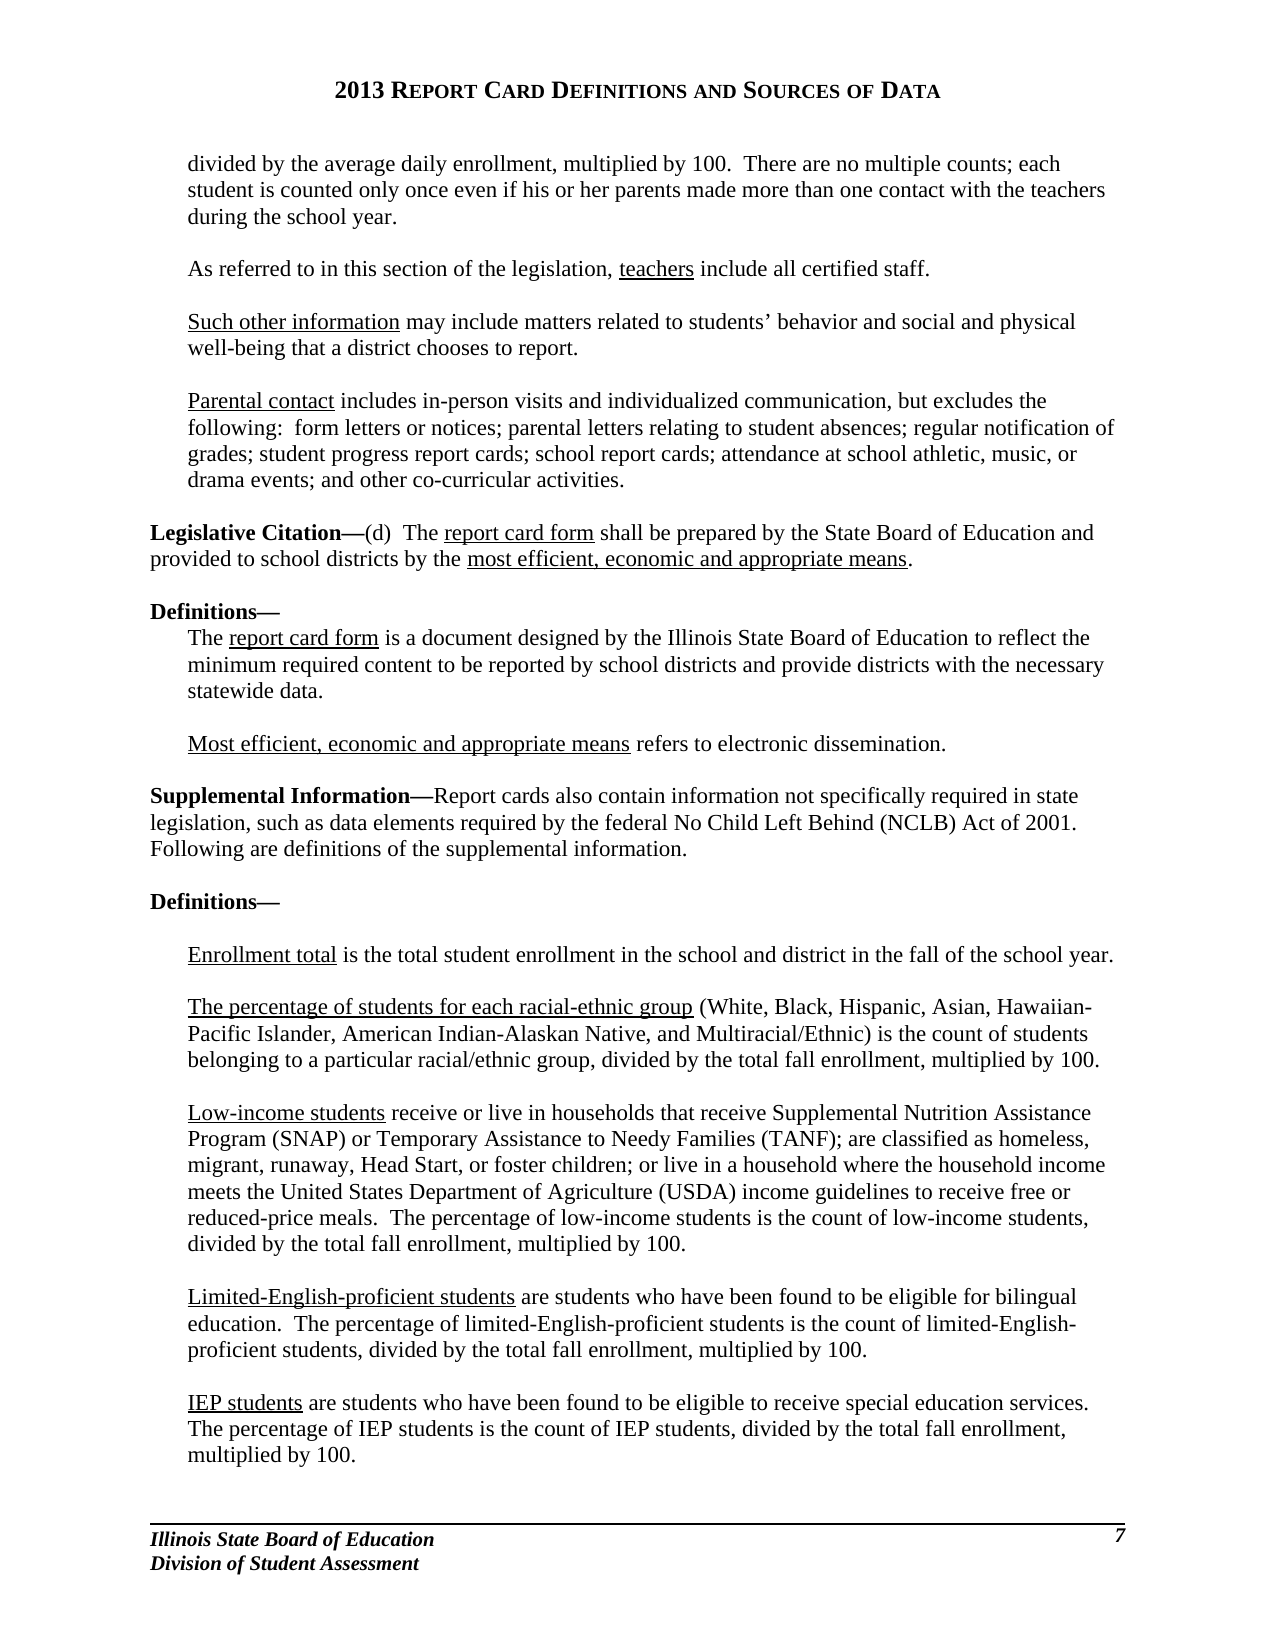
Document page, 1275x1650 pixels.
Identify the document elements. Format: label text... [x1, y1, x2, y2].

text Such other information may include matters related to students’ behavior and social and physical well-being that a district chooses to report. [187, 308, 1125, 361]
text Parental contact includes in-person visits and individualized communication, but excludes the following: form letters or notices; parental letters relating to student absences; regular notification of grades; student progress report cards; school report cards; attendance at school athletic, music, or drama events; and other co-curricular activities. [187, 387, 1125, 493]
text Most efficient, economic and appropriate means refers to electronic dissemination. [187, 730, 1125, 756]
text As referred to in this section of the legislation, teachers include all certified staff. [187, 255, 1125, 282]
text The percentage of students for each racial-ethnic group (White, Black, Hispanic, Asian, Hawaiian-Pacific Islander, American Indian-Alaskan Native, and Multiracial/Ethnic) is the count of students belonging to a particular racial/ethnic group, divided by the total fall enrollment, multiplied by 100. [187, 993, 1125, 1072]
text Enrollment total is the total student enrollment in the school and district in the fall of the school year. [187, 941, 1125, 967]
text Definitions— [150, 888, 1125, 914]
text IEP students are students who have been found to be eligible to receive special education services. The percentage of IEP students is the count of IEP students, divided by the total fall enrollment, multiplied by 100. [187, 1389, 1125, 1468]
text Limited-English-proficient students are students who have been found to be eligible for bilingual education. The percentage of limited-English-proficient students is the count of limited-English-proficient students, divided by the total fall enrollment, multiplied by 100. [187, 1283, 1125, 1362]
text Supplemental Information—Report cards also contain information not specifically required in state legislation, such as data elements required by the federal No Child Left Behind (NCLB) Act of 2001. Following are definitions of the supplemental information. [150, 782, 1125, 862]
text Legislative Citation—(d) The report card form shall be prepared by the State Board of Education and provided to school districts by the most efficient, economic and appropriate means. [150, 519, 1125, 572]
text Definitions— [150, 598, 1125, 624]
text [187, 150, 1125, 229]
text The report card form is a document designed by the Illinois State Board of Education to reflect the minimum required content to be reported by school districts and provide districts with the necessary statewide data. [187, 624, 1125, 703]
text Low-income students receive or live in households that receive Supplemental Nutrition Assistance Program (SNAP) or Temporary Assistance to Needy Families (TANF); are classified as homeless, migrant, runaway, Head Start, or foster children; or live in a household where the household income meets the United States Department of Agriculture (USDA) income guidelines to receive free or reduced-price meals. The percentage of low-income students is the count of low-income students, divided by the total fall enrollment, multiplied by 100. [187, 1099, 1125, 1257]
